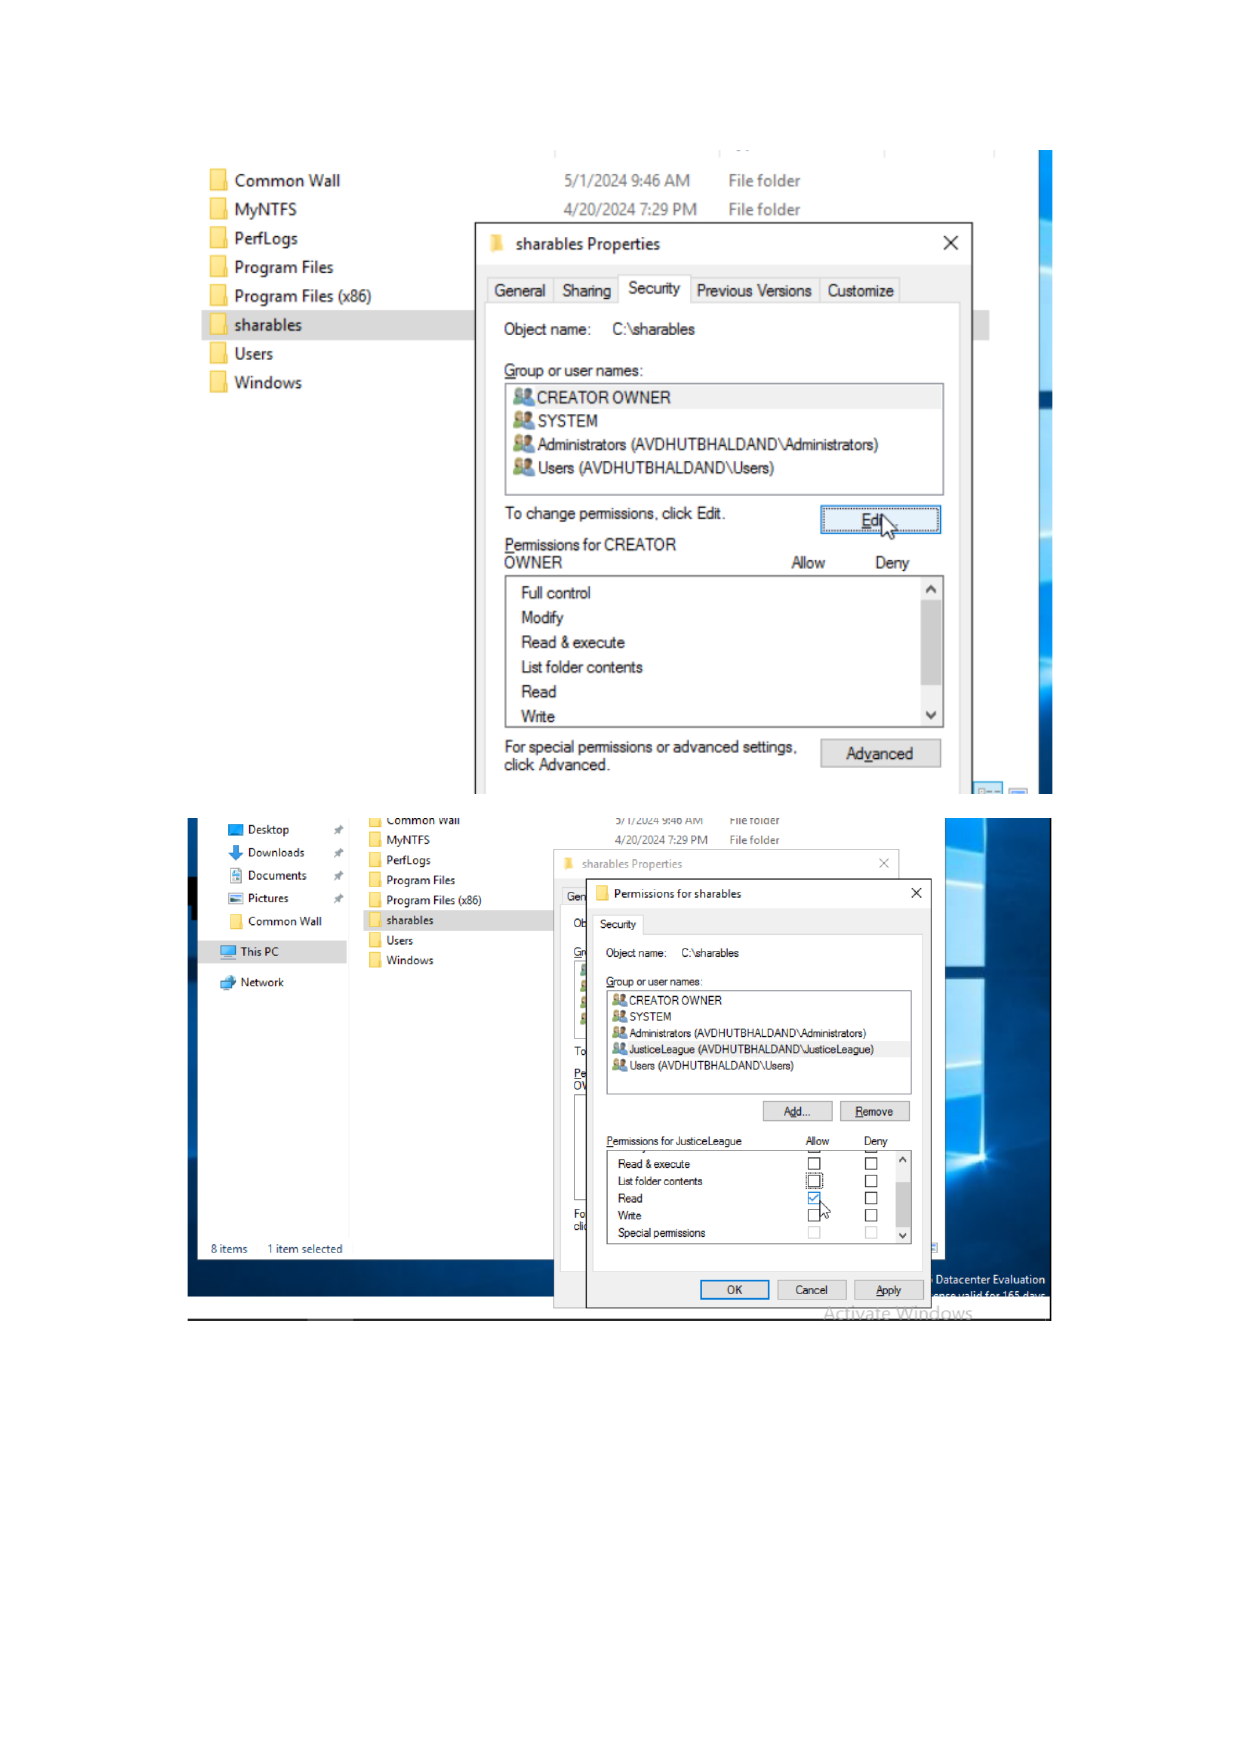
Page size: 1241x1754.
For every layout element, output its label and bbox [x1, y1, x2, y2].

picture [187, 150, 1053, 794]
picture [187, 818, 1052, 1321]
